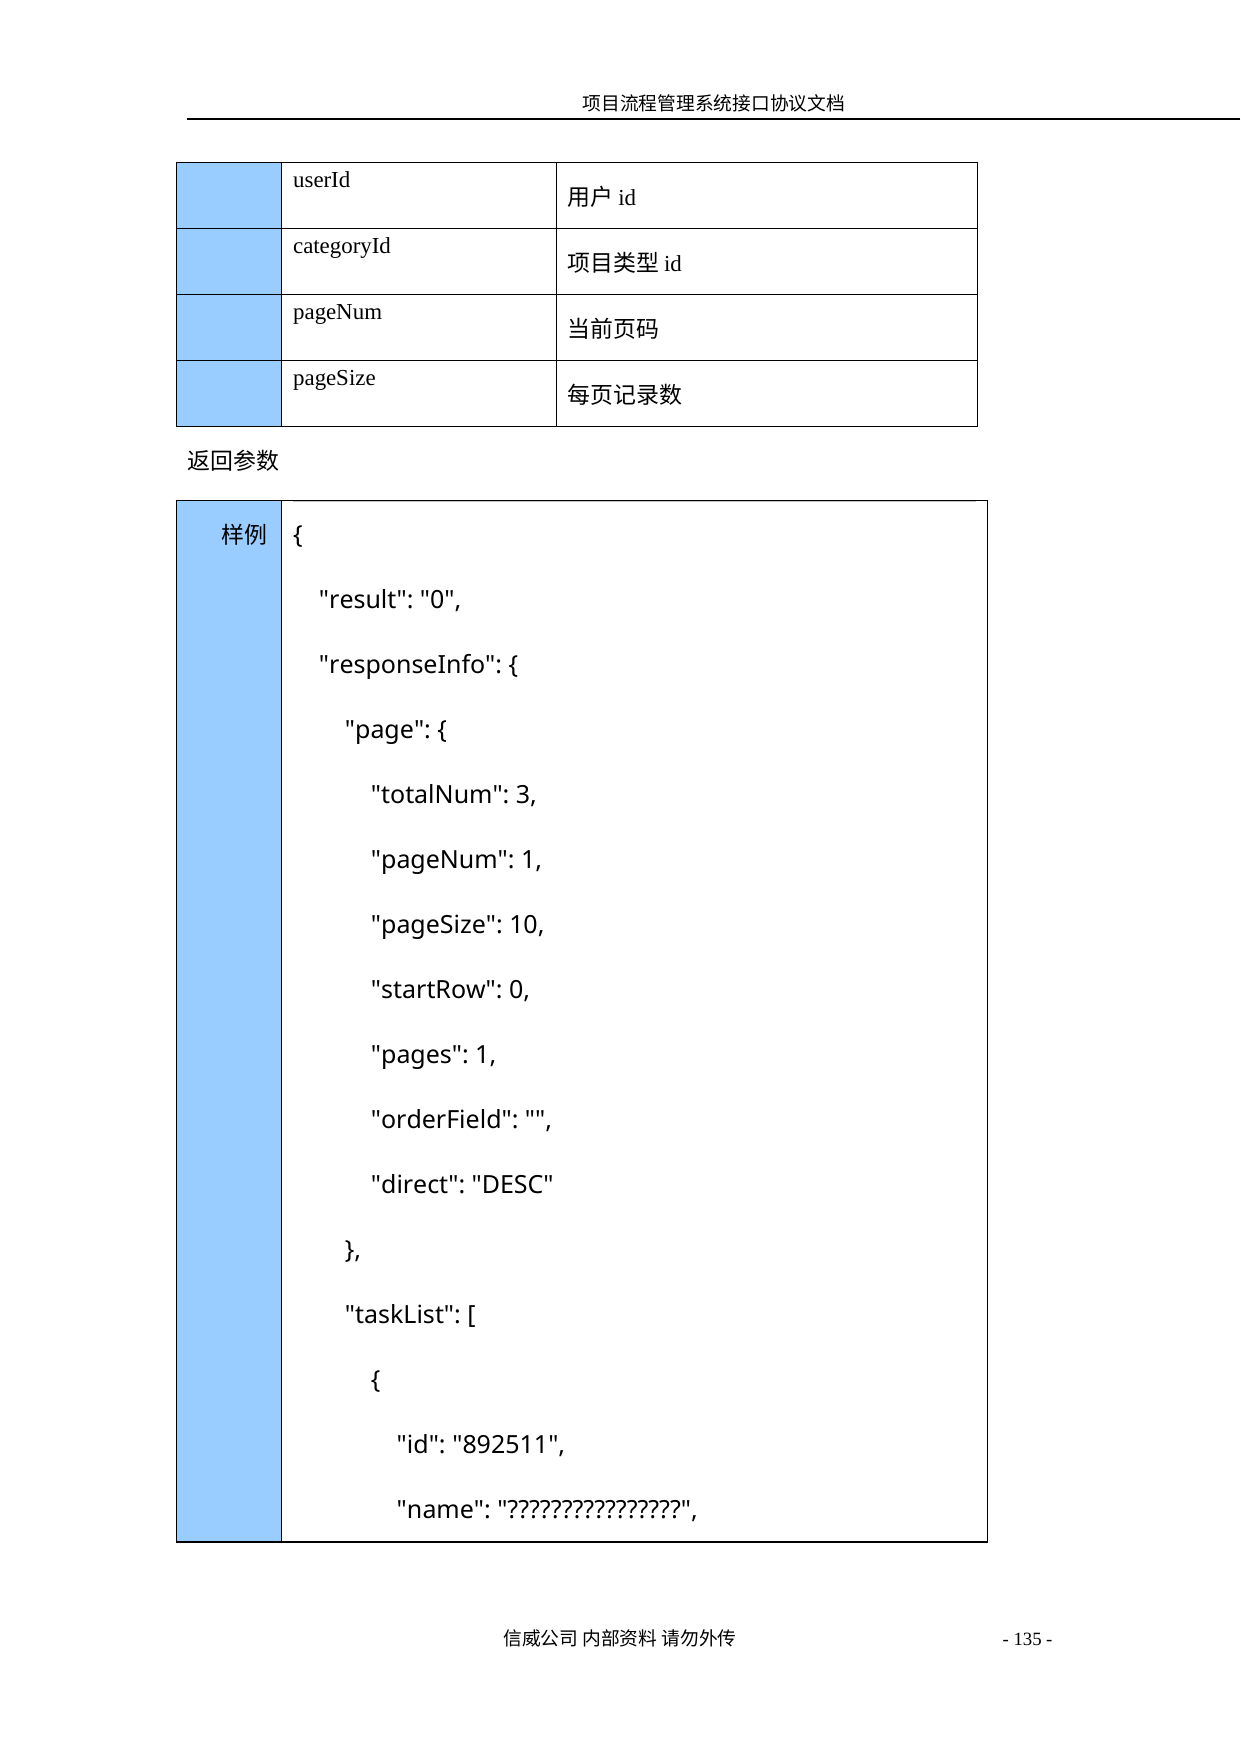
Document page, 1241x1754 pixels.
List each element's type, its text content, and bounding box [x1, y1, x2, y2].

table_header 样例 [177, 501, 281, 1541]
table_cell 项目类型id [557, 229, 977, 294]
table_cell categoryId [282, 229, 556, 294]
table_cell 用户id [557, 163, 977, 228]
table_cell 每页记录数 [557, 361, 977, 426]
table_cell [177, 295, 281, 360]
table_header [282, 501, 987, 1541]
table_cell pageSize [282, 361, 556, 426]
table_cell [177, 229, 281, 294]
text 返回参数 [187, 427, 1240, 492]
table_cell userId [282, 163, 556, 228]
table_cell [177, 163, 281, 228]
table_cell pageNum [282, 295, 556, 360]
table_cell [177, 361, 281, 426]
table_cell 当前页码 [557, 295, 977, 360]
